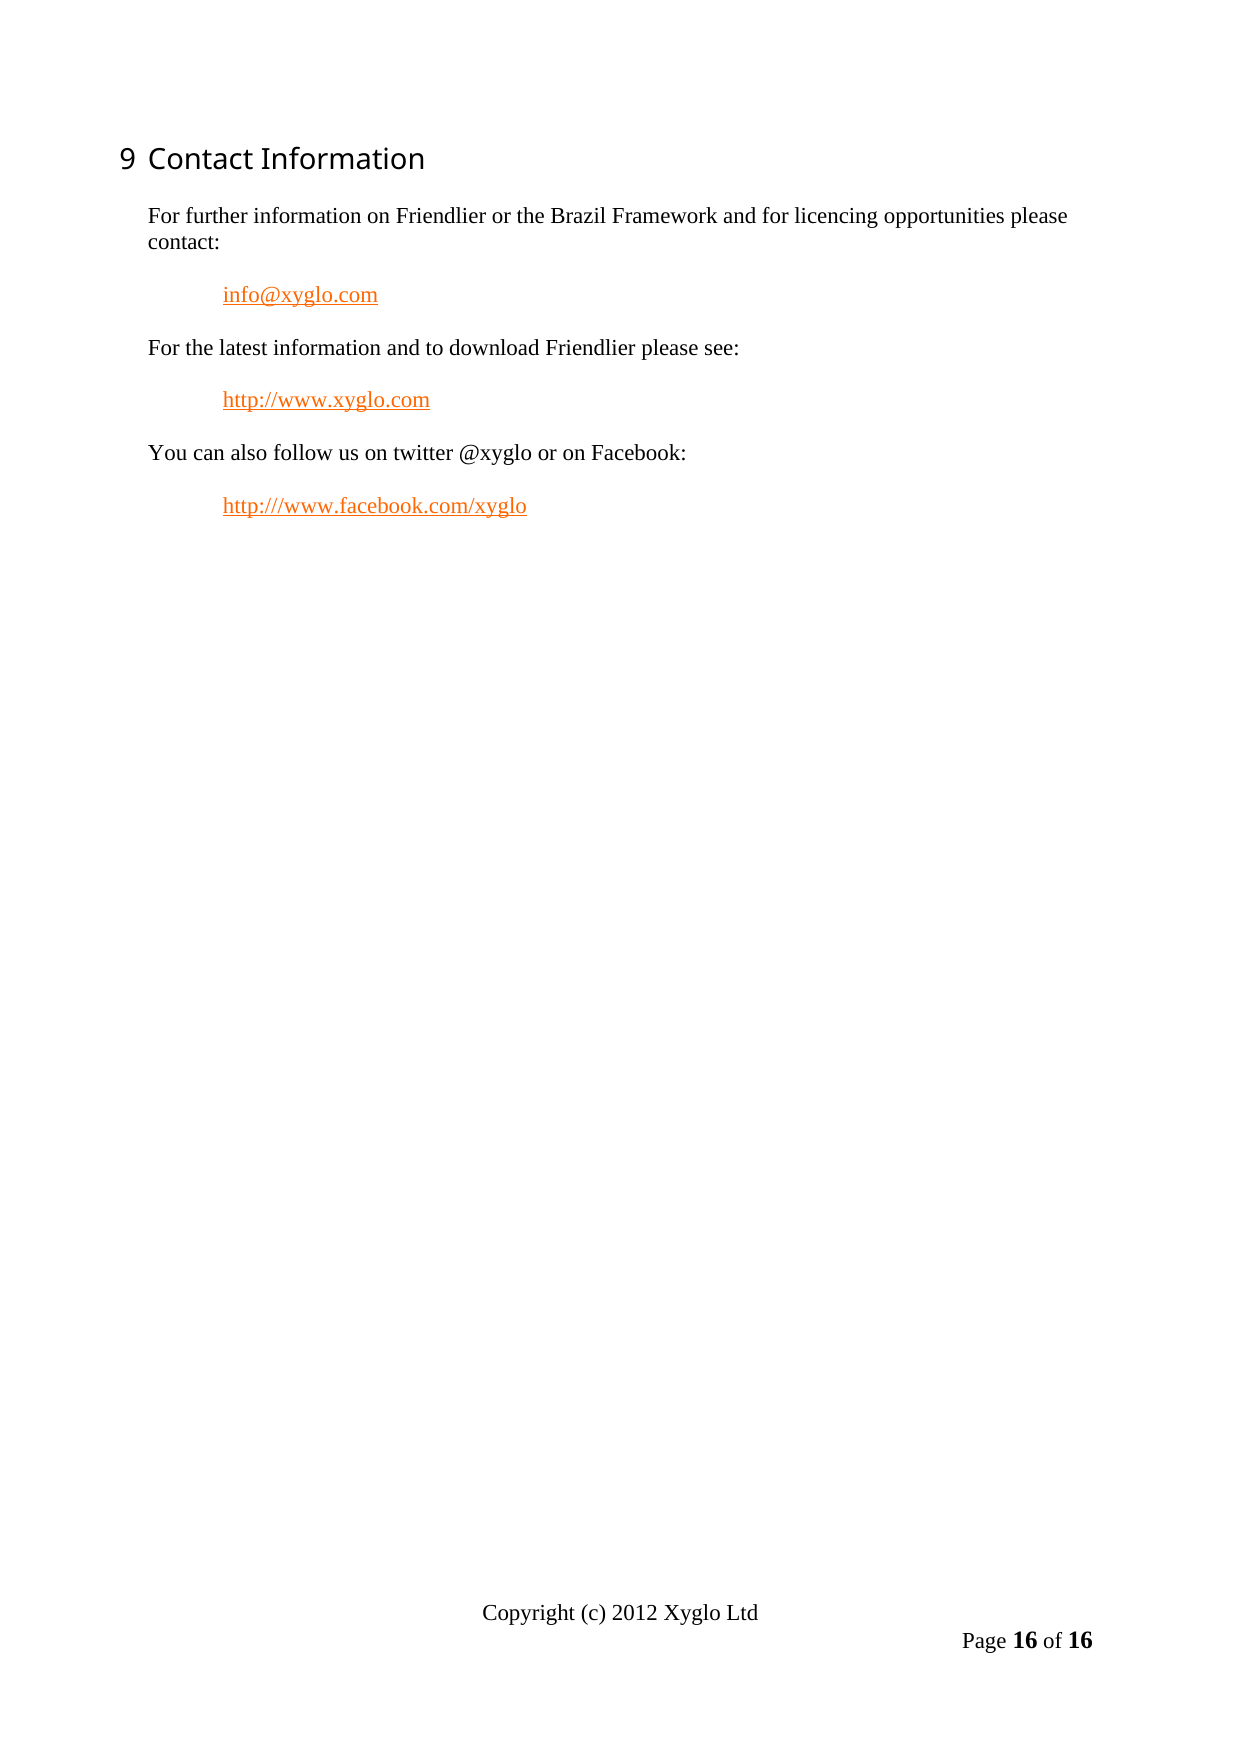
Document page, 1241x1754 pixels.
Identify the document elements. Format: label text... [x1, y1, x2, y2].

text http://www.xyglo.com [148, 386, 1093, 413]
subtitle Contact Information [136, 148, 1093, 175]
text info@xyglo.com [148, 281, 1093, 307]
text http:///www.facebook.com/xyglo [148, 492, 1093, 518]
text For further information on Friendlier or the Brazil Framework and for licencing opportunities please contact: [148, 202, 1093, 254]
text You can also follow us on twitter @xyglo or on Facebook: [148, 439, 1093, 465]
text For the latest information and to download Friendlier please see: [148, 333, 1093, 360]
